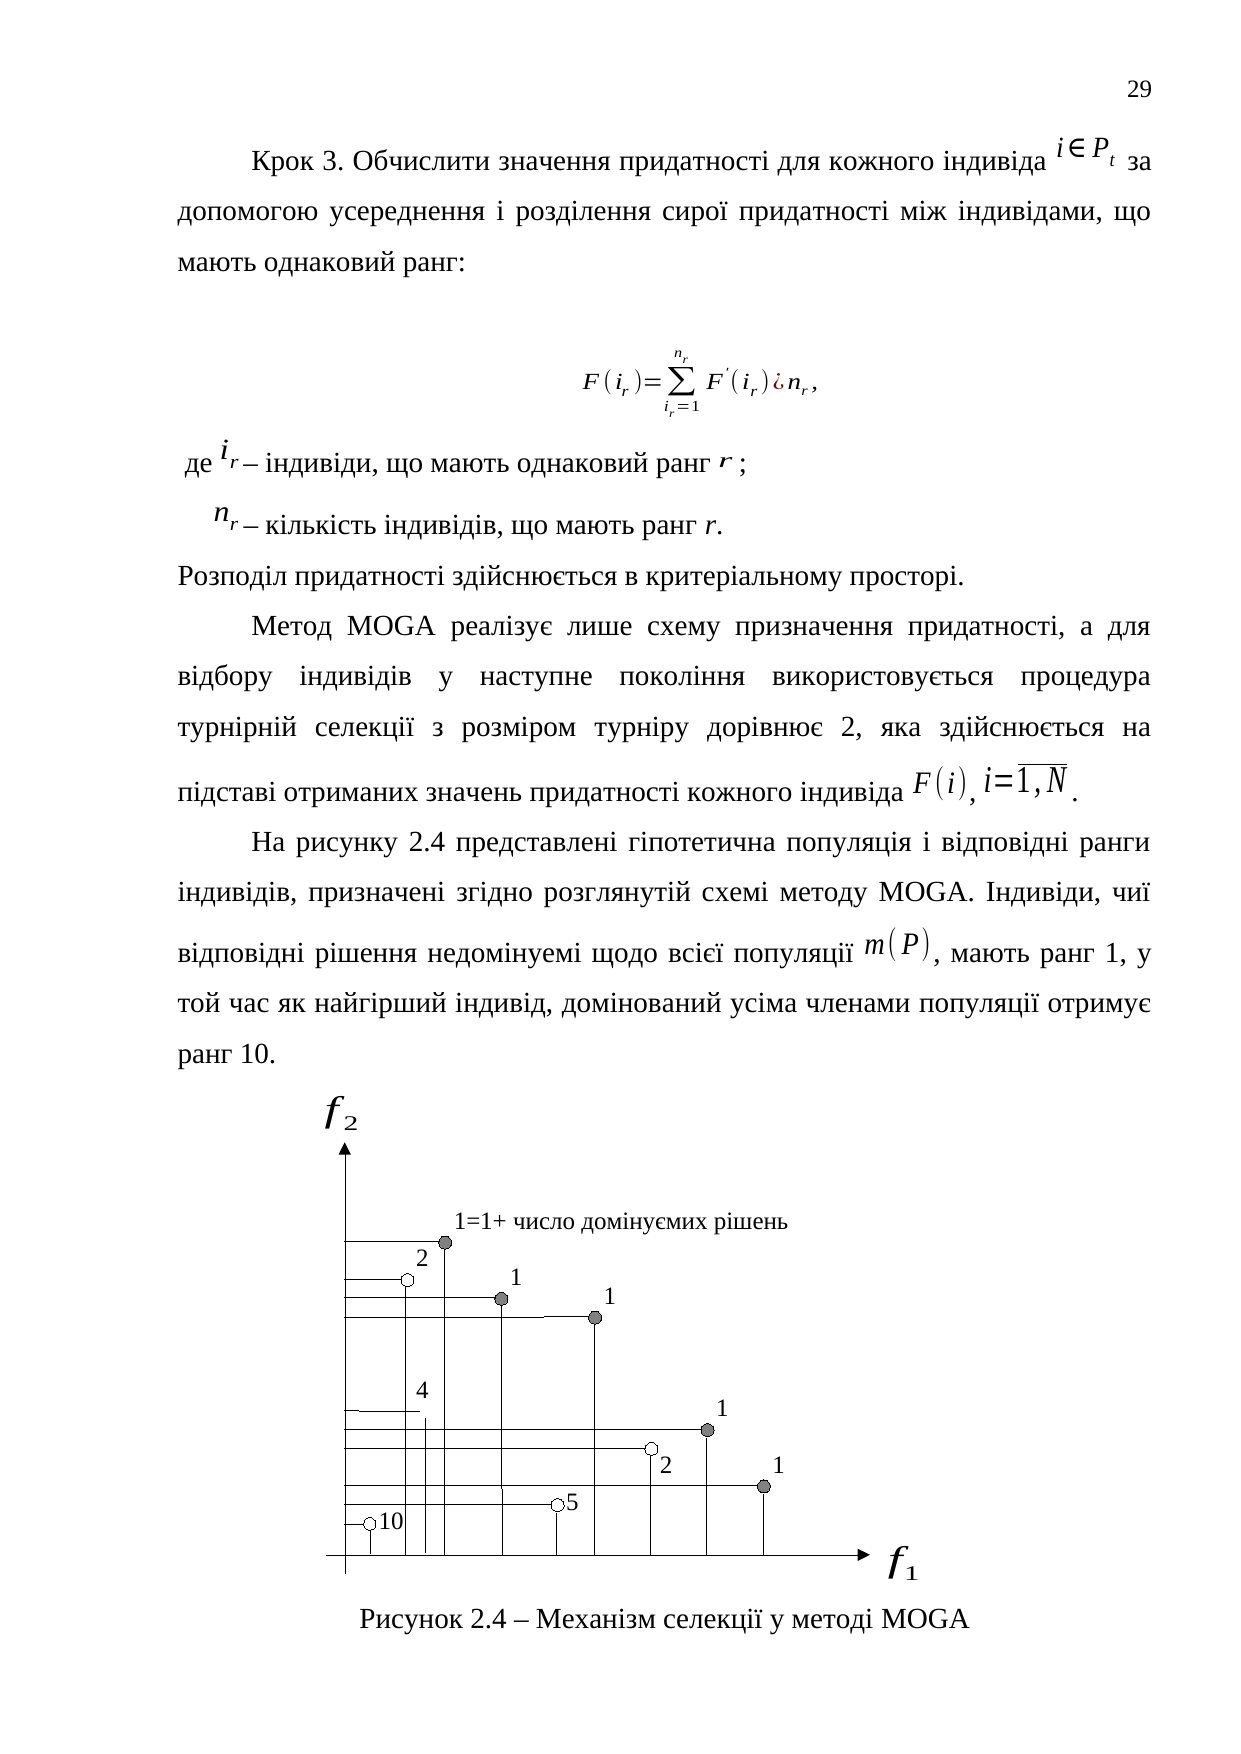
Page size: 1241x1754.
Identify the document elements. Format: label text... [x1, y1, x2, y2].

text На рисунку 2.4 представлені гіпотетична популяція і відповідні ранги індивідів, призначені згідно розглянутій схемі методу МОGA. Індивіди, чиї відповідні рішення недомінуемі щодо всієї популяції , мають ранг 1, у той час як найгірший індивід, домінований усіма членами популяції отримує ранг 10. [177, 824, 1152, 1069]
text Метод МОGA реалізує лише схему призначення придатності, а для відбору індивідів у наступне покоління використовується процедура турнірній селекції з розміром турніру дорівнює 2, яка здійснюється на підставі отриманих значень придатності кожного індивіда , . [177, 608, 1152, 807]
text Крок 3. Обчислити значення придатності для кожного індивіда за допомогою усереднення і розділення сирої придатності між індивідами, що мають однаковий ранг: [177, 131, 1152, 277]
text де – індивіди, що мають однаковий ранг ; [177, 434, 1152, 479]
text Рисунок 2.4 – Механізм селекції у методі MOGA [177, 1601, 1152, 1634]
text – кількість індивідів, що мають ранг r. [177, 496, 1152, 541]
text Розподіл придатності здійснюється в критеріальному просторі. [177, 558, 1152, 591]
